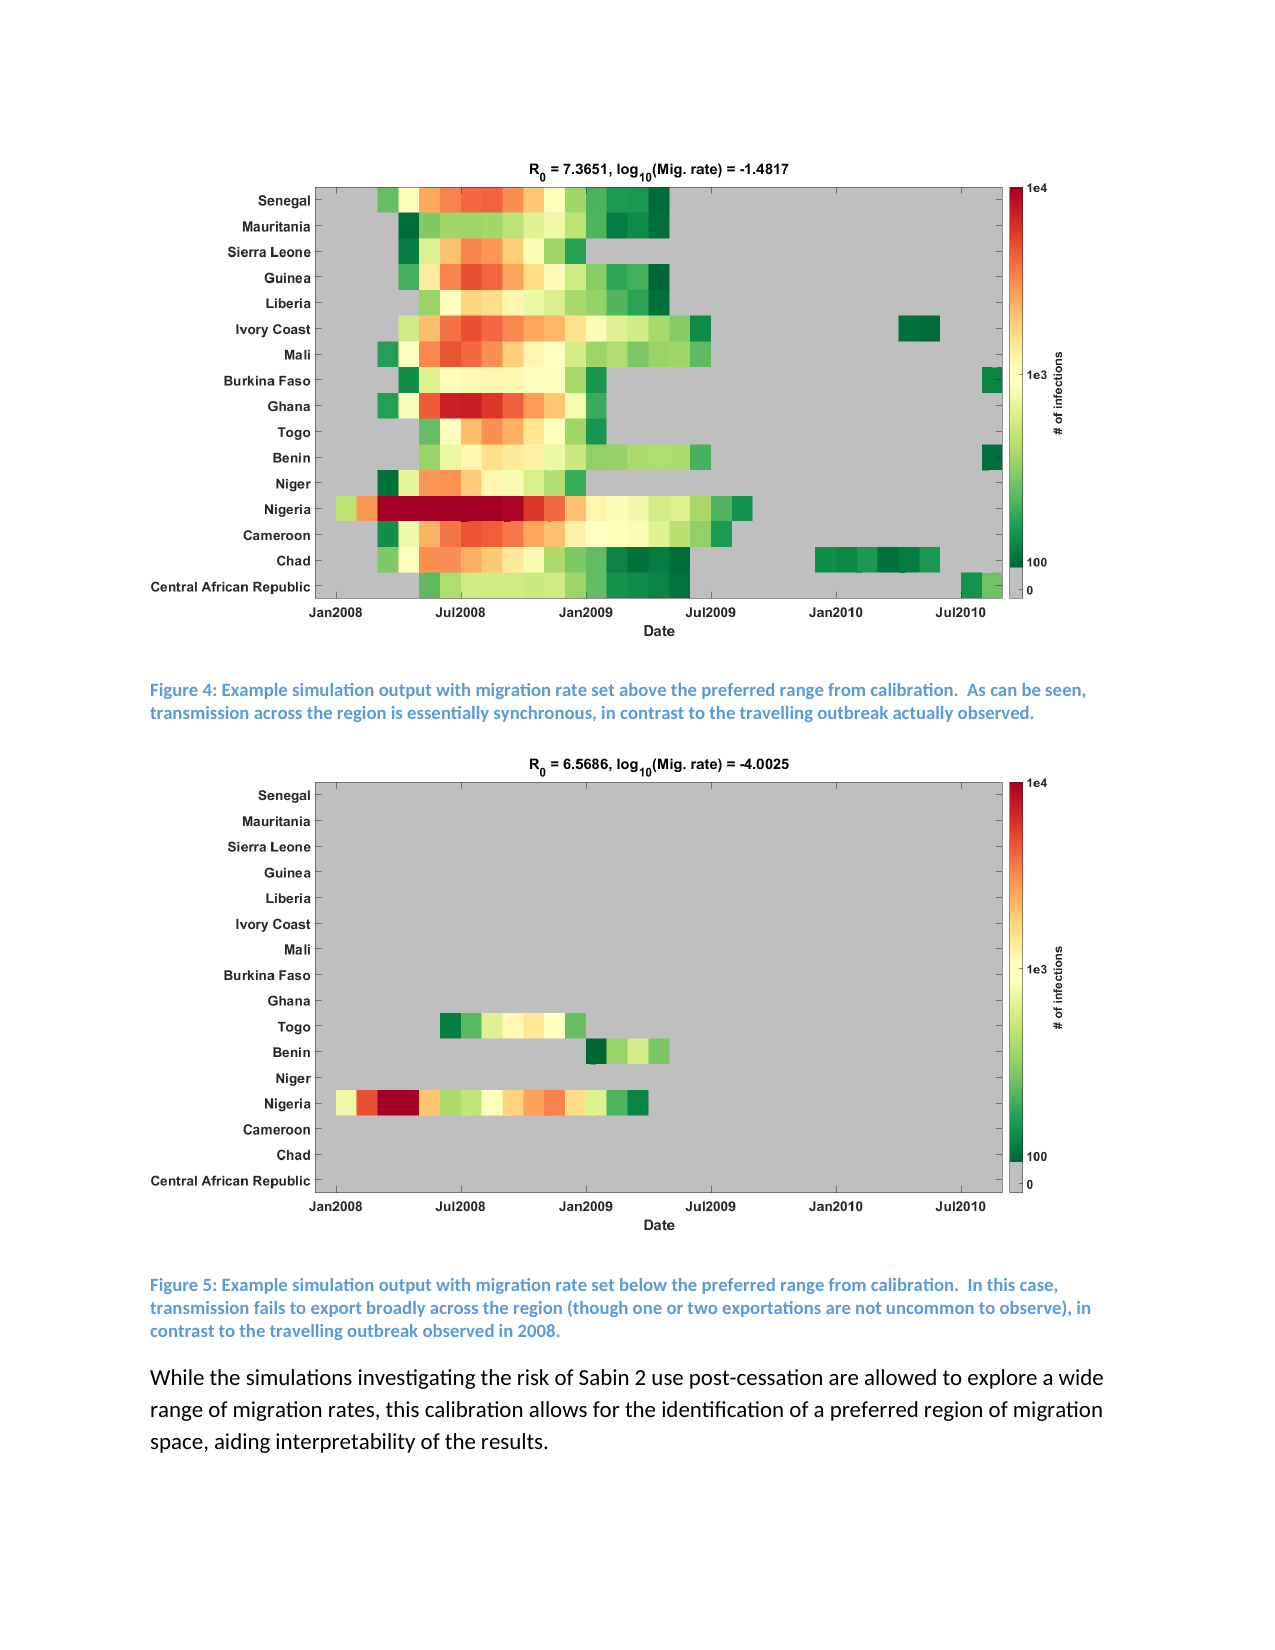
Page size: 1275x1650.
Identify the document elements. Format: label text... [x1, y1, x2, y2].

text Figure : Example simulation output with migration rate set below the preferred range from calibration. In this case, transmission fails to export broadly across the region (though one or two exportations are not uncommon to observe), in contrast to the travelling outbreak observed in 2008. [150, 1273, 1125, 1342]
picture [150, 149, 1126, 654]
text While the simulations investigating the risk of Sabin 2 use post-cessation are allowed to explore a wide range of migration rates, this calibration allows for the identification of a preferred region of migration space, aiding interpretability of the results. [150, 1363, 1125, 1455]
picture [150, 744, 1126, 1248]
text Figure : Example simulation output with migration rate set above the preferred range from calibration. As can be seen, transmission across the region is essentially synchronous, in contrast to the travelling outbreak actually observed. [150, 678, 1125, 724]
